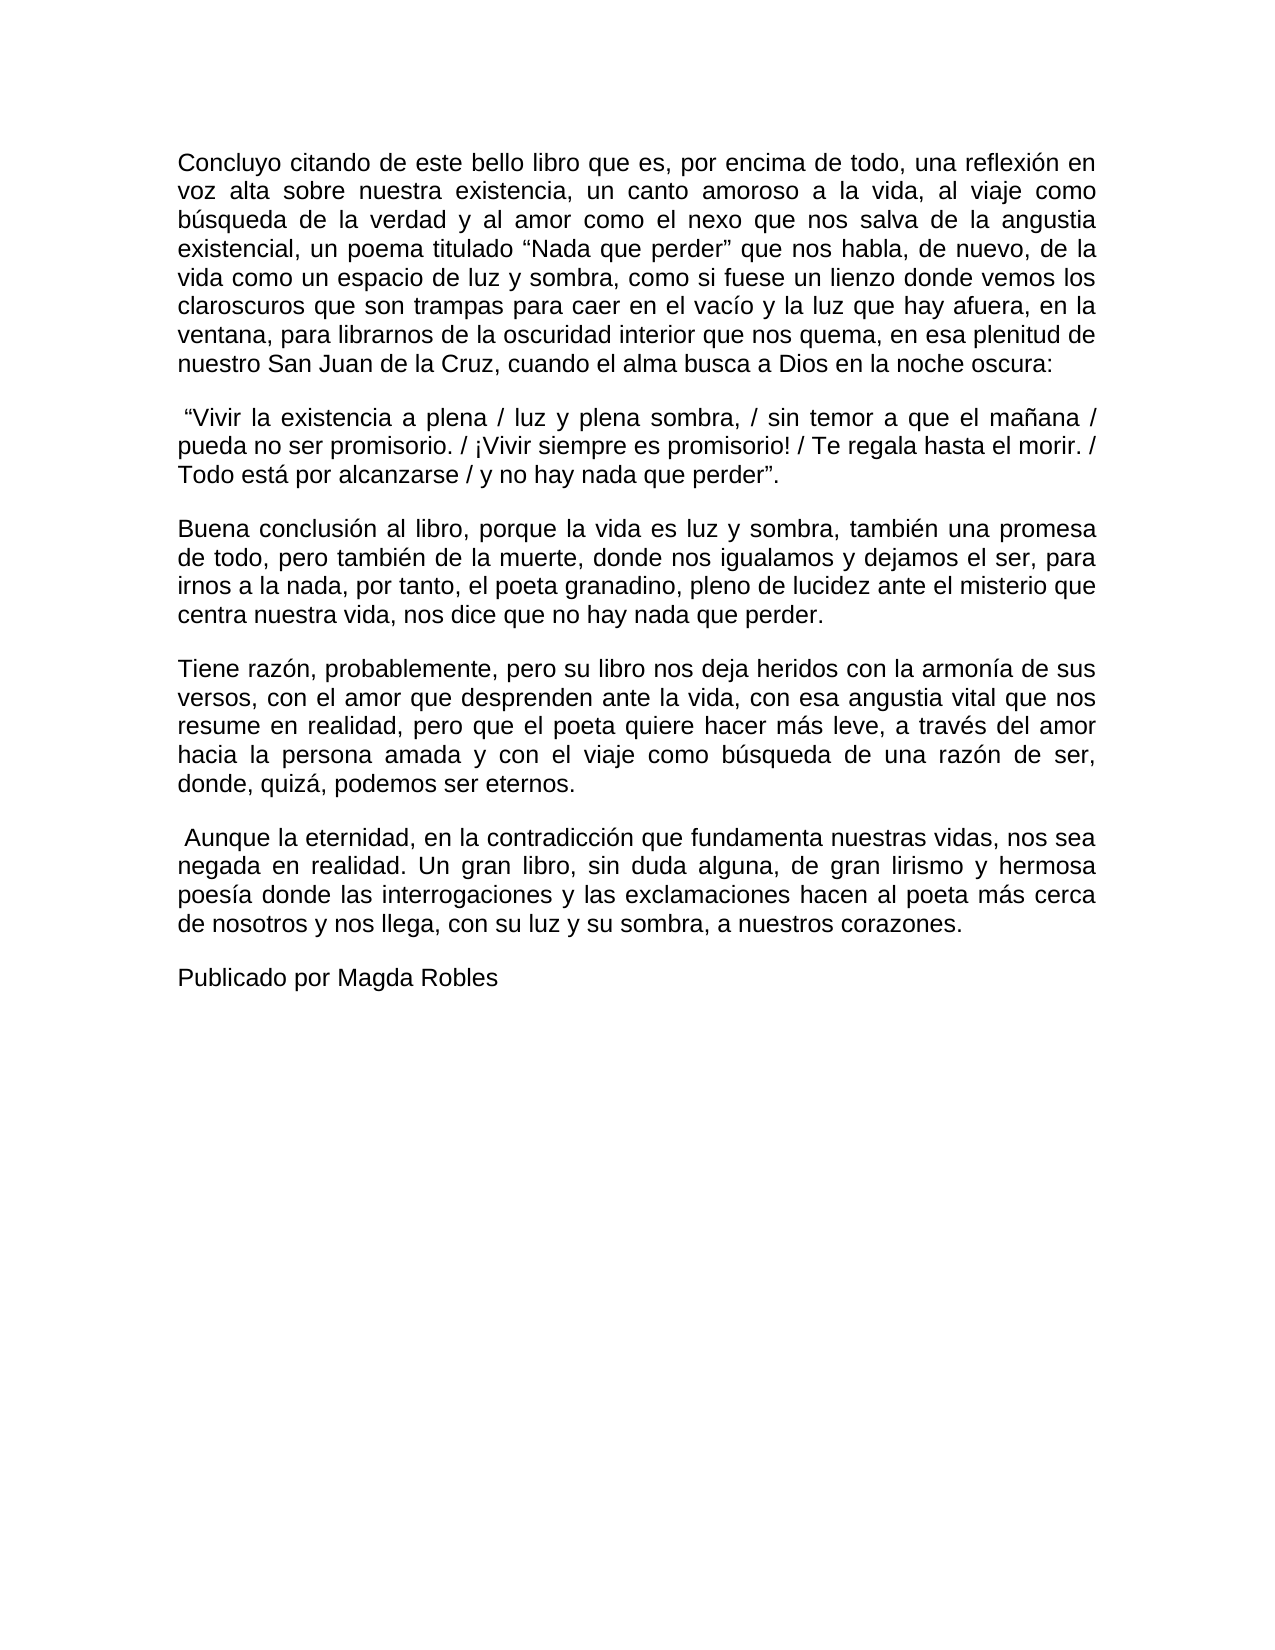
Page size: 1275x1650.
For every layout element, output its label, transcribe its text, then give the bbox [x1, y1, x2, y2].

text Publicado por Magda Robles [177, 963, 1098, 991]
text “Vivir la existencia a plena / luz y plena sombra, / sin temor a que el mañana / pueda no ser promisorio. / ¡Vivir siempre es promisorio! / Te regala hasta el morir. / Todo está por alcanzarse / y no hay nada que perder”. [177, 403, 1098, 489]
text Aunque la eternidad, en la contradicción que fundamenta nuestras vidas, nos sea negada en realidad. Un gran libro, sin duda alguna, de gran lirismo y hermosa poesía donde las interrogaciones y las exclamaciones hacen al poeta más cerca de nosotros y nos llega, con su luz y su sombra, a nuestros corazones. [177, 823, 1098, 938]
text Tiene razón, probablemente, pero su libro nos deja heridos con la armonía de sus versos, con el amor que desprenden ante la vida, con esa angustia vital que nos resume en realidad, pero que el poeta quiere hacer más leve, a través del amor hacia la persona amada y con el viaje como búsqueda de una razón de ser, donde, quizá, podemos ser eternos. [177, 654, 1098, 798]
text Concluyo citando de este bello libro que es, por encima de todo, una reflexión en voz alta sobre nuestra existencia, un canto amoroso a la vida, al viaje como búsqueda de la verdad y al amor como el nexo que nos salva de la angustia existencial, un poema titulado “Nada que perder” que nos habla, de nuevo, de la vida como un espacio de luz y sombra, como si fuese un lienzo donde vemos los claroscuros que son trampas para caer en el vacío y la luz que hay afuera, en la ventana, para librarnos de la oscuridad interior que nos quema, en esa plenitud de nuestro San Juan de la Cruz, cuando el alma busca a Dios en la noche oscura: [177, 148, 1098, 378]
text Buena conclusión al libro, porque la vida es luz y sombra, también una promesa de todo, pero también de la muerte, donde nos igualamos y dejamos el ser, para irnos a la nada, por tanto, el poeta granadino, pleno de lucidez ante el misterio que centra nuestra vida, nos dice que no hay nada que perder. [177, 514, 1098, 629]
